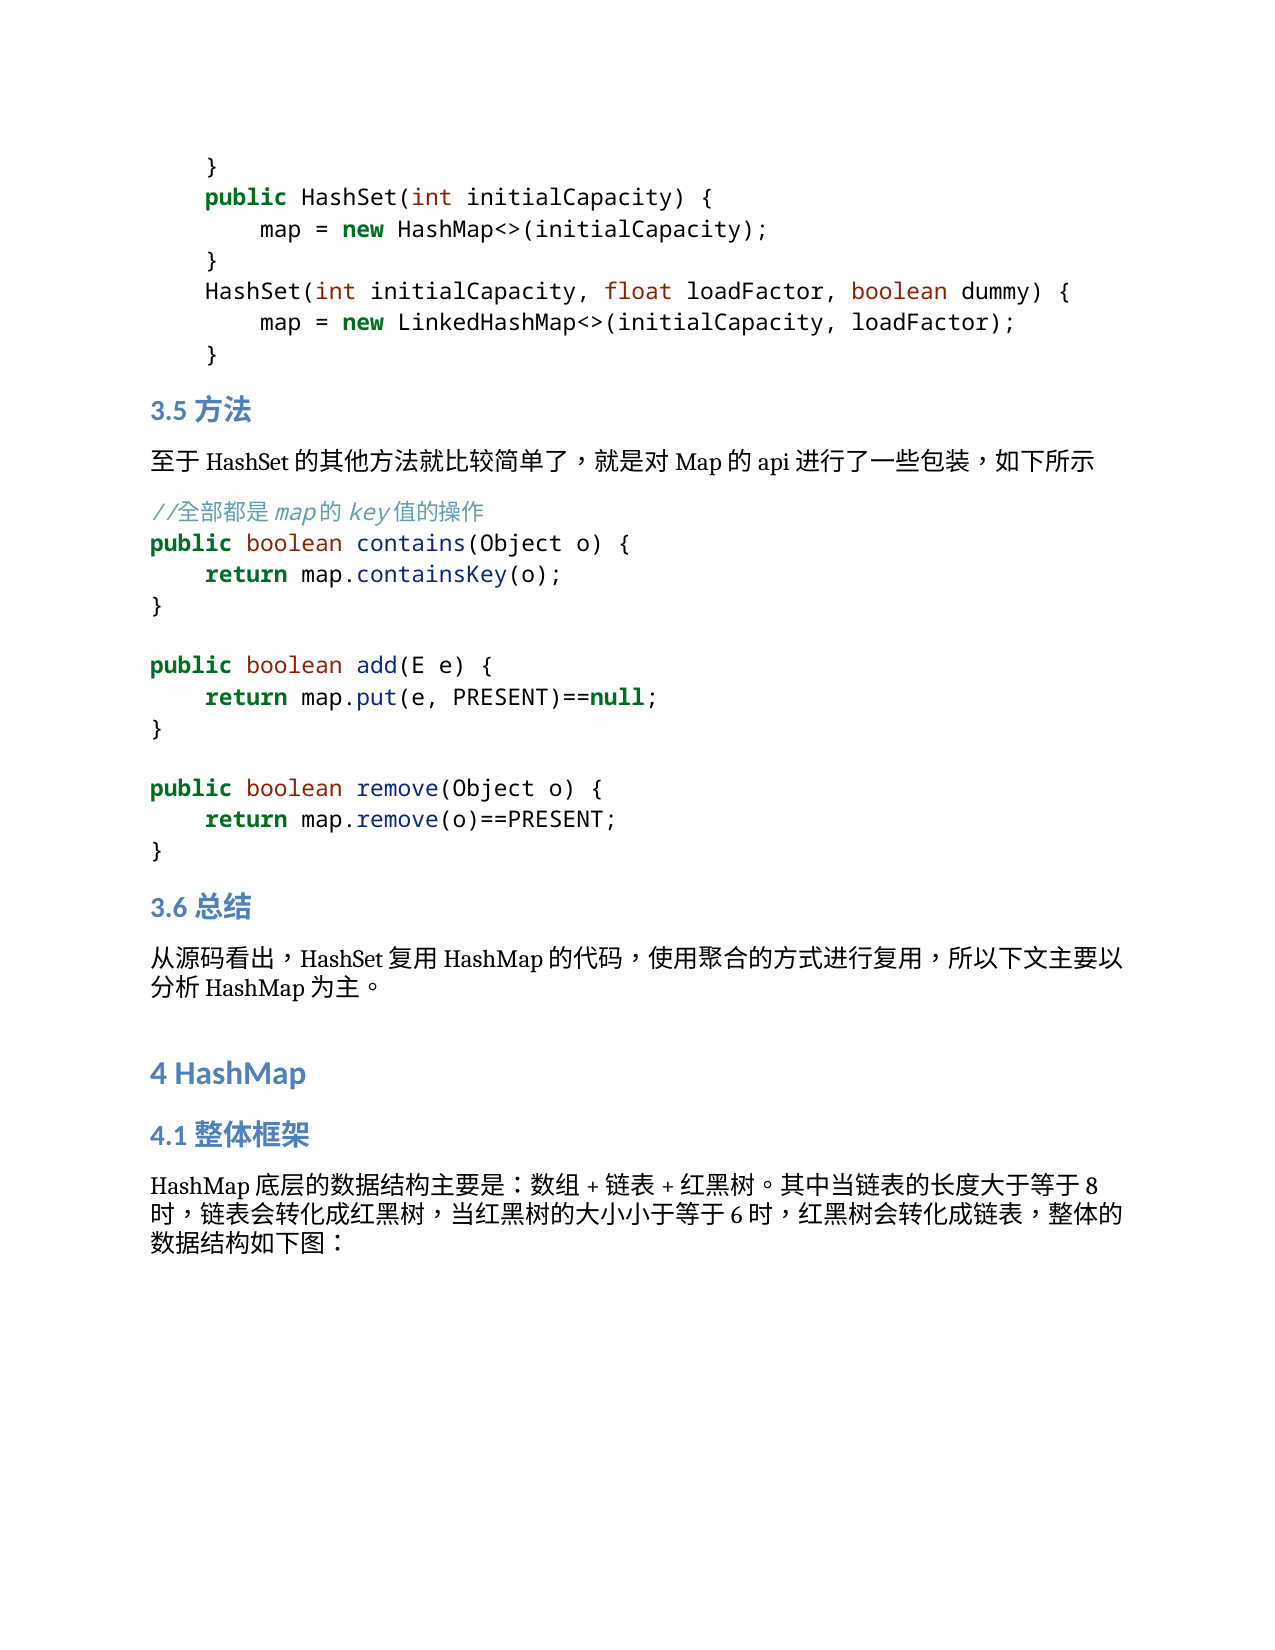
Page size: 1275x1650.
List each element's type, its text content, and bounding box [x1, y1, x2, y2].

subtitle 3.6 总结 [150, 886, 1125, 926]
text //全部都是map的key值的操作 public boolean contains(Object o) { return map.containsKey(o); } public boolean add(E e) { return map.put(e, PRESENT)==null; } public boolean remove(Object o) { return map.remove(o)==PRESENT; } [150, 496, 1125, 866]
text 至于 HashSet 的其他方法就比较简单了，就是对 Map 的 api 进行了一些包装，如下所示 [150, 448, 1125, 477]
subtitle 3.5 方法 [150, 389, 1125, 429]
subtitle 4 HashMap [150, 1052, 1125, 1093]
text HashMap 底层的数据结构主要是：数组 + 链表 + 红黑树。其中当链表的长度大于等于 8 时，链表会转化成红黑树，当红黑树的大小小于等于 6 时，红黑树会转化成链表，整体的数据结构如下图： [150, 1172, 1125, 1258]
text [150, 150, 1125, 369]
text 从源码看出，HashSet复用HashMap的代码，使用聚合的方式进行复用，所以下文主要以分析HashMap为主。 [150, 945, 1125, 1002]
subtitle 4.1 整体框架 [150, 1114, 1125, 1153]
